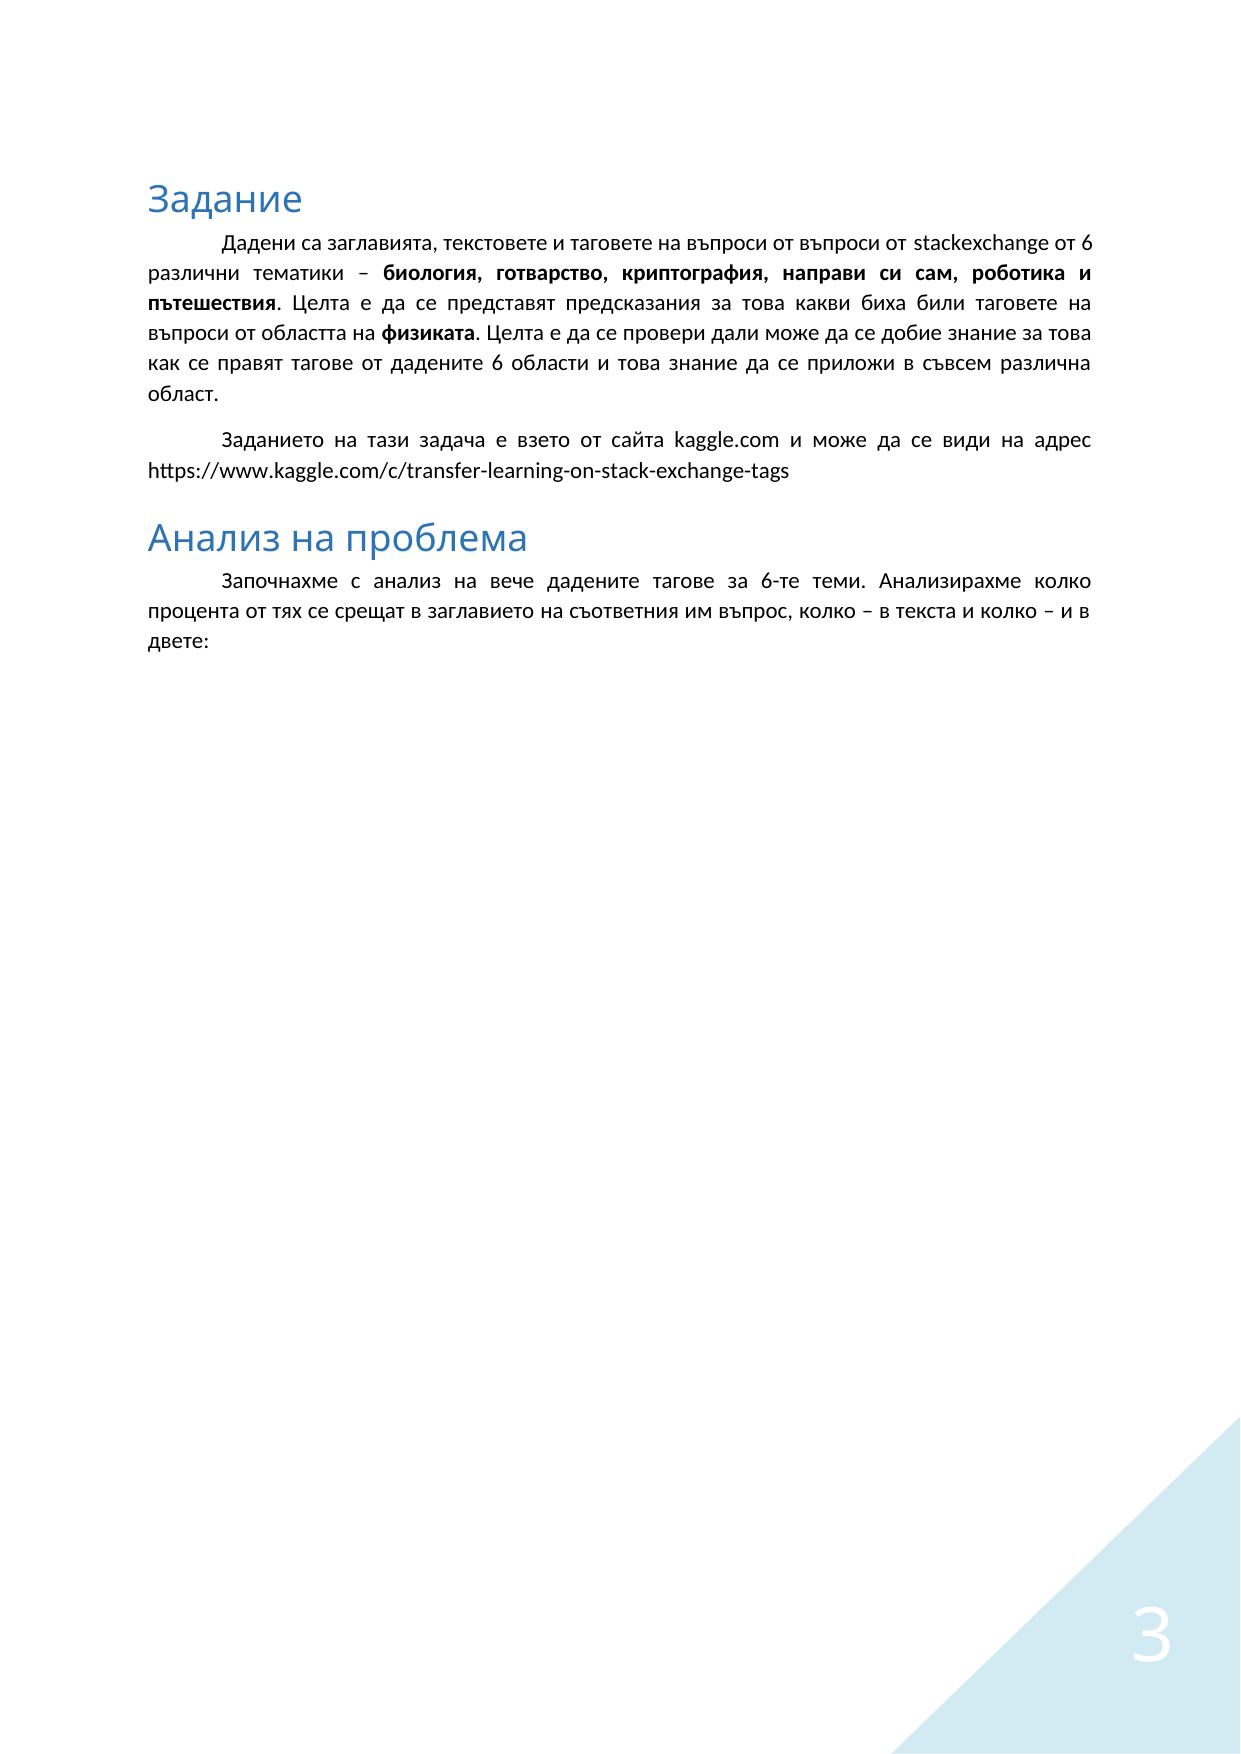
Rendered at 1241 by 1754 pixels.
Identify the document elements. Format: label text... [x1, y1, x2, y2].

subtitle Задание [148, 173, 1093, 224]
text Дадени са заглавията, текстовете и таговете на въпроси от въпроси от stackexchange от 6 различни тематики – биология, готварство, криптография, направи си сам, роботика и пътешествия. Целта е да се представят предсказания за това какви биха били таговете на въпроси от областта на физиката. Целта е да се провери дали може да се добие знание за това как се правят тагове от дадените 6 области и това знание да се приложи в съвсем различна област. [148, 228, 1093, 407]
subtitle Анализ на проблема [148, 511, 1093, 562]
text Заданието на тази задача е взето от сайта kaggle.com и може да се види на адрес https://www.kaggle.com/c/transfer-learning-on-stack-exchange-tags [148, 426, 1093, 484]
text Започнахме с анализ на вече дадените тагове за 6-те теми. Анализирахме колко процента от тях се срещат в заглавието на съответния им въпрос, колко – в текста и колко – и в двете: [148, 566, 1093, 654]
